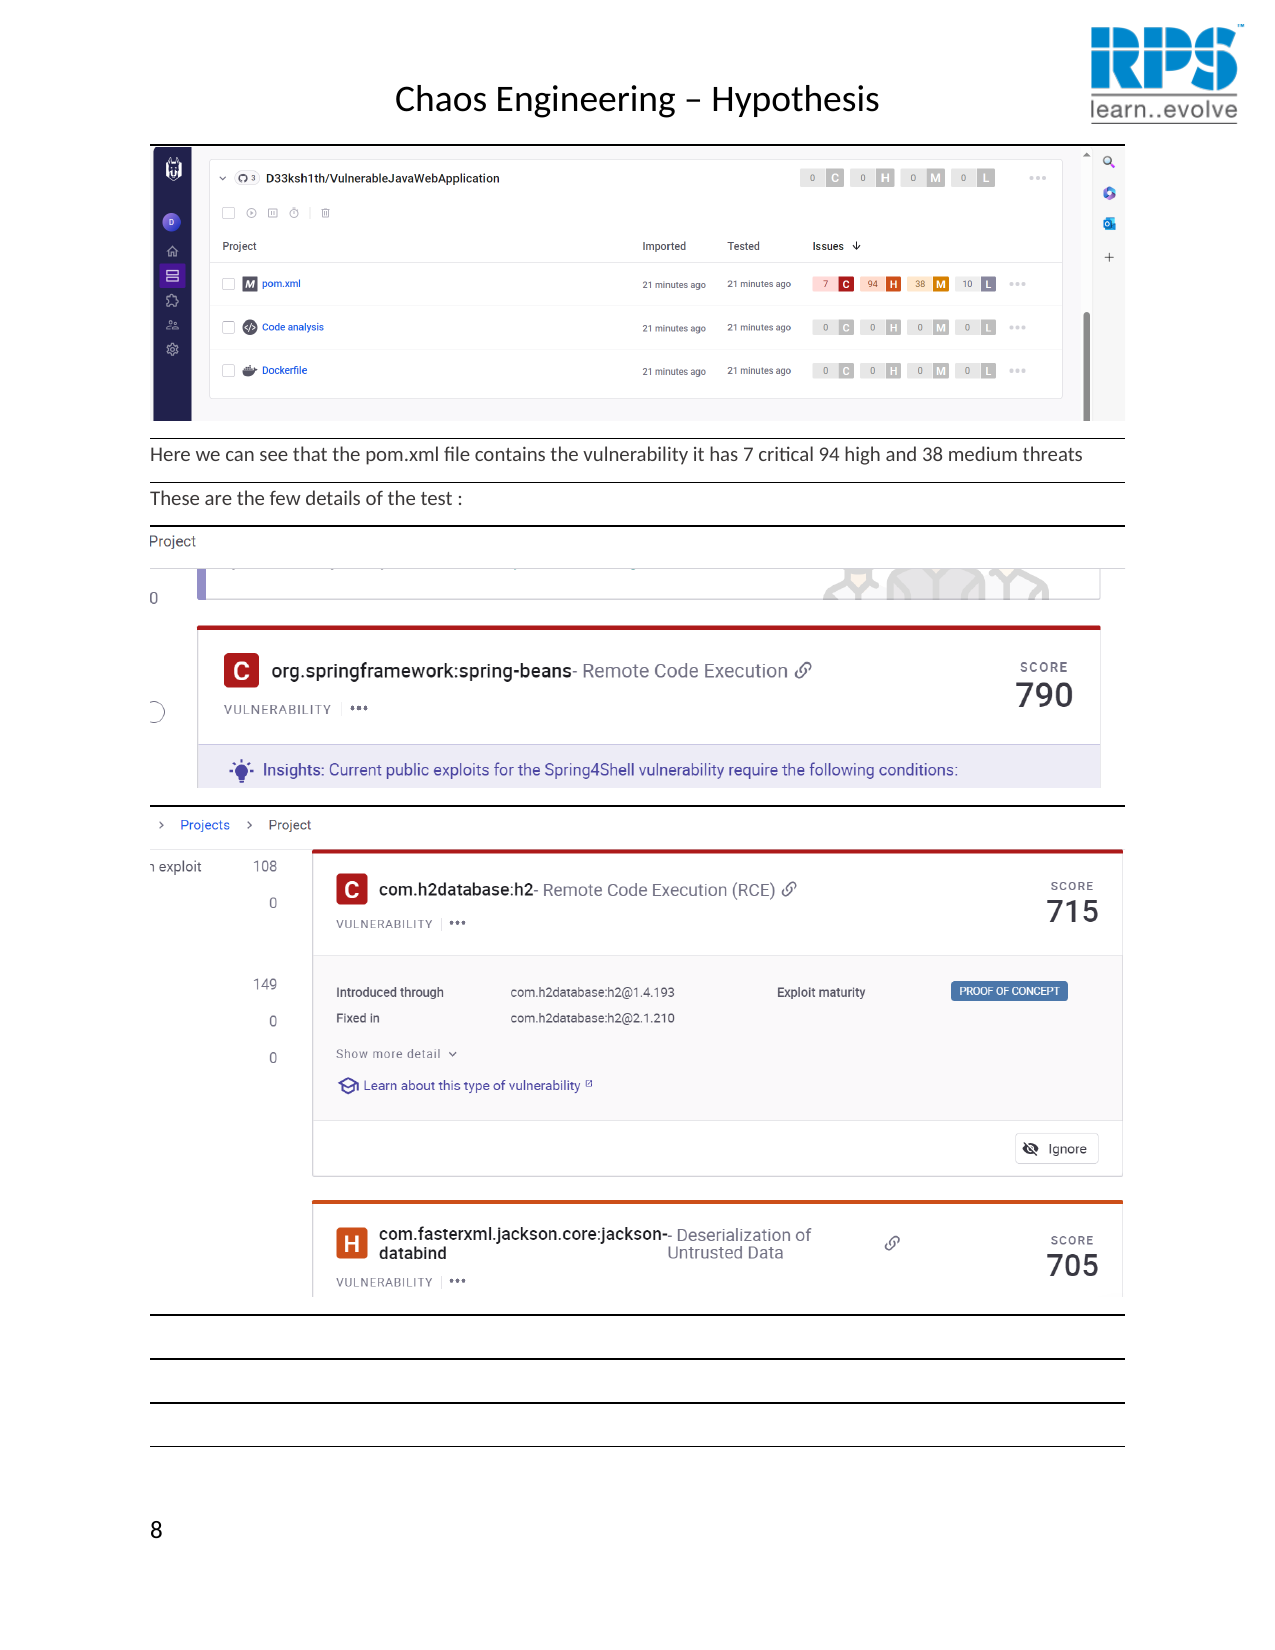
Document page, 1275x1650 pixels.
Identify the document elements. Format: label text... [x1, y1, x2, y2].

picture [150, 808, 1125, 1297]
picture [150, 147, 1125, 421]
text Here we can see that the pom.xml file contains the vulnerability it has 7 critical 94 high and 38 medium threats [150, 439, 1125, 469]
picture [150, 528, 1125, 788]
picture [1091, 24, 1245, 124]
text These are the few details of the test : [150, 483, 1125, 513]
